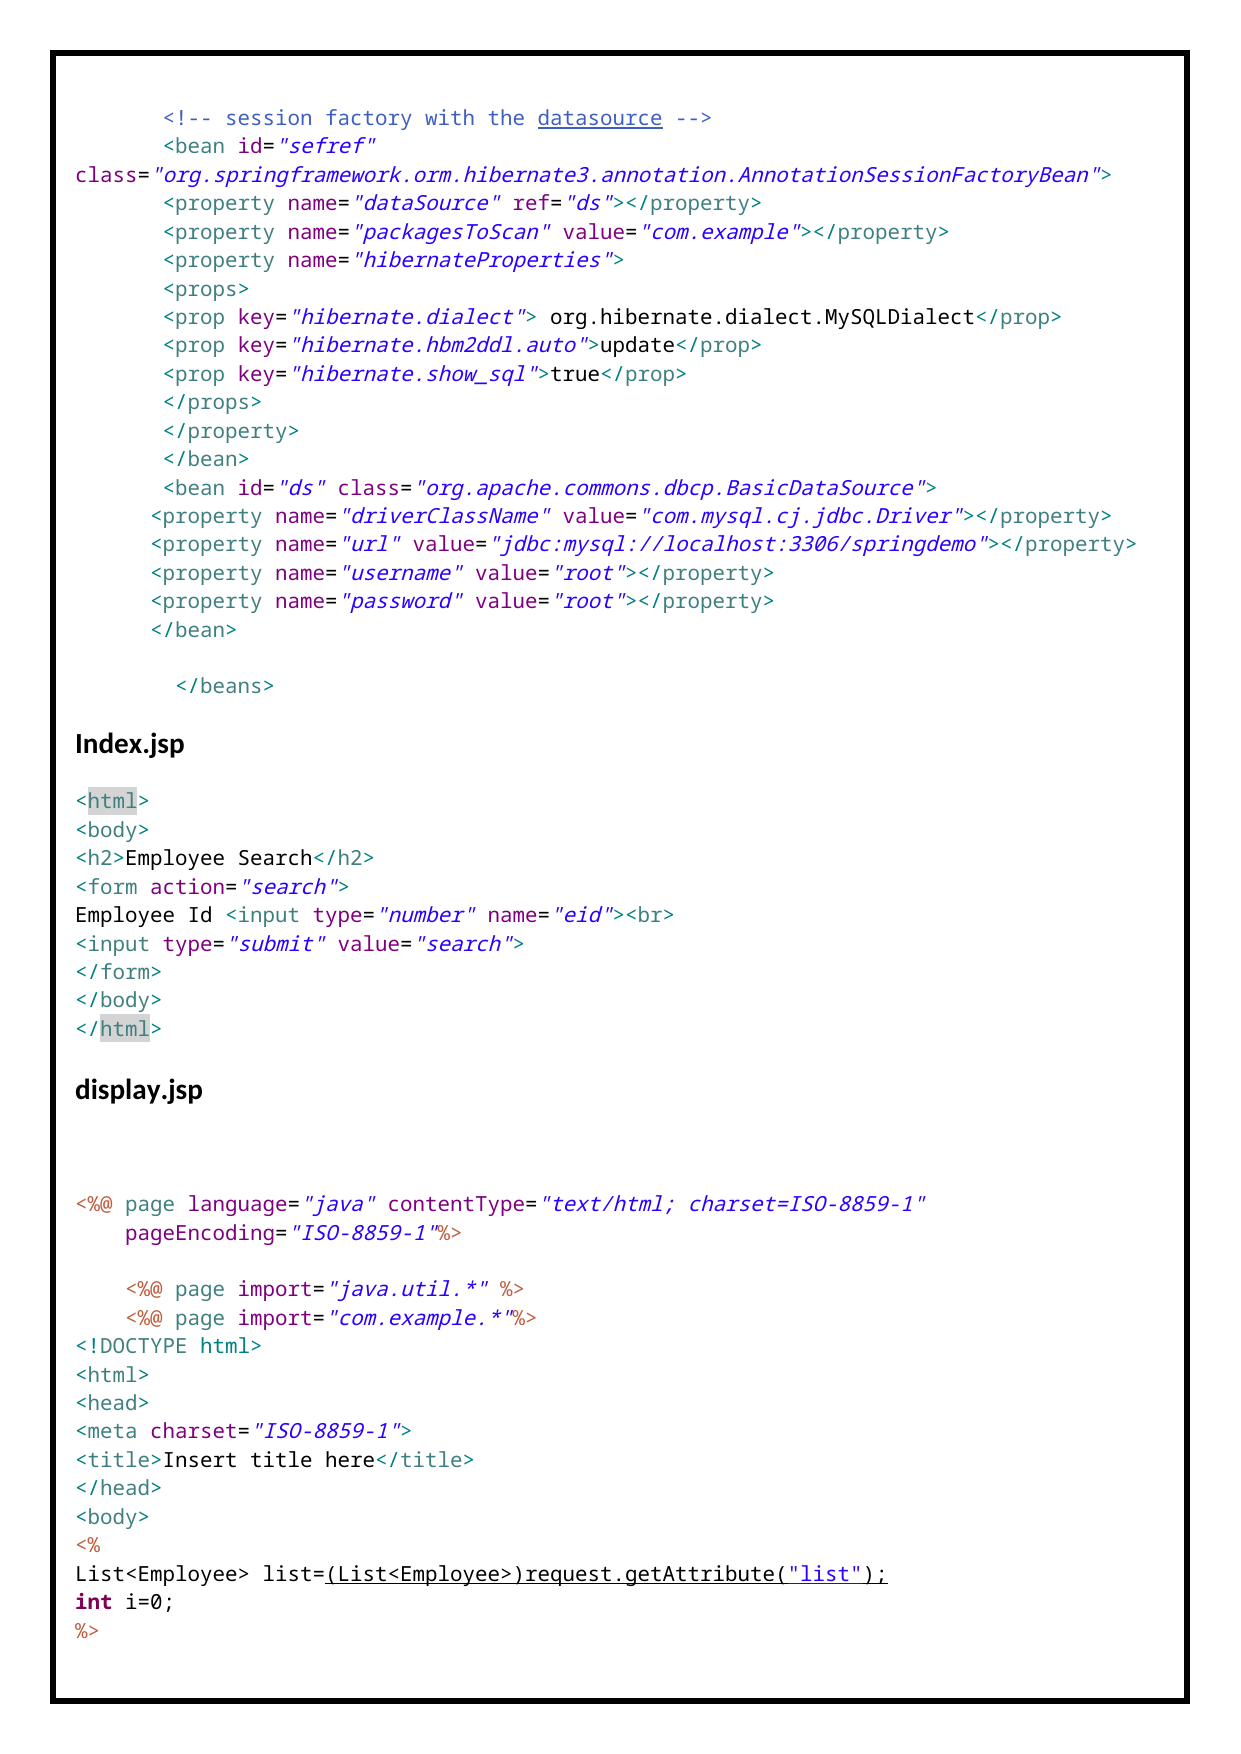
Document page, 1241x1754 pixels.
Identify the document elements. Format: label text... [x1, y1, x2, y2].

text <%@ page import="java.util.*" %> [75, 1274, 1165, 1303]
text <property name="packagesToScan" value="com.example"></property> [75, 217, 1165, 245]
text <title>Insert title here</title> [75, 1445, 1165, 1473]
text <property name="driverClassName" value="com.mysql.cj.jdbc.Driver"></property> [75, 501, 1165, 529]
text <prop key="hibernate.hbm2ddl.auto">update</prop> [75, 331, 1165, 359]
text Employee Id <input type="number" name="eid"><br> [75, 900, 1165, 929]
text pageEncoding="ISO-8859-1"%> [75, 1218, 1165, 1246]
text List<Employee> list=(List<Employee>)request.getAttribute("list"); [75, 1559, 1165, 1587]
text Index.jsp [75, 725, 1165, 760]
text <property name="dataSource" ref="ds"></property> [75, 188, 1165, 217]
text <html> [75, 1360, 1165, 1388]
text </bean> [75, 444, 1165, 473]
text <input type="submit" value="search"> [75, 929, 1165, 957]
text <%@ page language="java" contentType="text/html; charset=ISO-8859-1" [75, 1189, 1165, 1218]
text <% [75, 1530, 1165, 1559]
text <head> [75, 1388, 1165, 1417]
text <!-- session factory with the datasource --> [75, 103, 1165, 131]
text <html> [137, 787, 1165, 815]
text </form> [75, 957, 1165, 986]
text <html> [75, 787, 88, 815]
text </head> [75, 1473, 1165, 1502]
text <props> [75, 274, 1165, 302]
text </beans> [75, 671, 1165, 700]
text <property name="username" value="root"></property> [75, 558, 1165, 586]
text <bean id="sefref" class="org.springframework.orm.hibernate3.annotation.AnnotationSessionFactoryBean"> [75, 131, 1165, 188]
text <h2>Employee Search</h2> [75, 843, 1165, 872]
text int i=0; [75, 1587, 1165, 1616]
text <property name="hibernateProperties"> [75, 245, 1165, 274]
text </bean> [75, 615, 1165, 643]
text <meta charset="ISO-8859-1"> [75, 1417, 1165, 1445]
text <bean id="ds" class="org.apache.commons.dbcp.BasicDataSource"> [75, 473, 1165, 501]
text display.jsp [75, 1071, 1165, 1107]
text </props> [75, 387, 1165, 416]
text <prop key="hibernate.dialect"> org.hibernate.dialect.MySQLDialect</prop> [75, 302, 1165, 331]
text <%@ page import="com.example.*"%> [75, 1303, 1165, 1331]
text <form action="search"> [75, 872, 1165, 900]
text </html> [150, 1014, 1165, 1042]
text <body> [75, 1502, 1165, 1530]
text <property name="url" value="jdbc:mysql://localhost:3306/springdemo"></property> [75, 529, 1165, 558]
text </property> [75, 416, 1165, 444]
text <prop key="hibernate.show_sql">true</prop> [75, 359, 1165, 387]
text <!DOCTYPE html> [75, 1331, 1165, 1360]
text %> [75, 1616, 1165, 1644]
text </body> [75, 986, 1165, 1014]
text <property name="password" value="root"></property> [75, 586, 1165, 615]
text <body> [75, 815, 1165, 843]
text </html> [75, 1014, 100, 1042]
